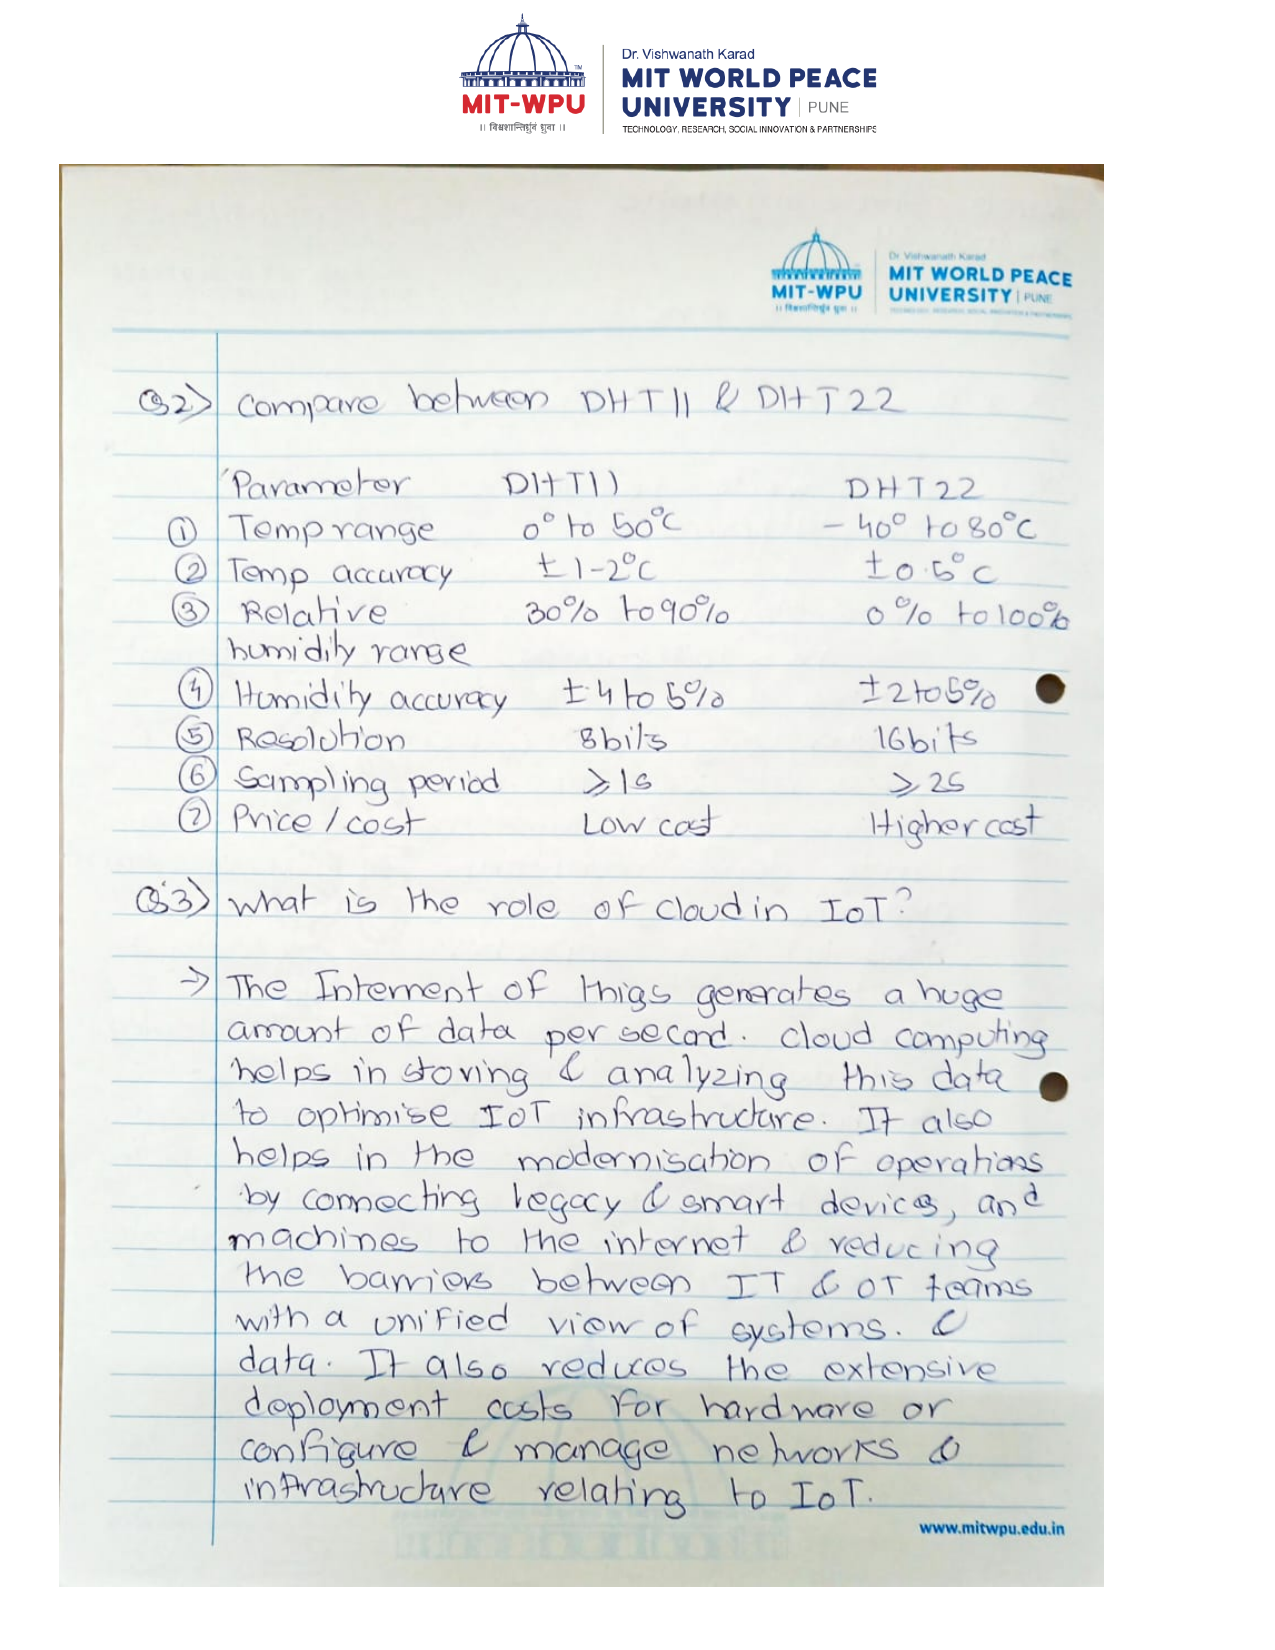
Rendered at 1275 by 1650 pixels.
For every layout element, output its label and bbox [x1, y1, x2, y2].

picture [59, 164, 1104, 1587]
picture [459, 13, 877, 134]
